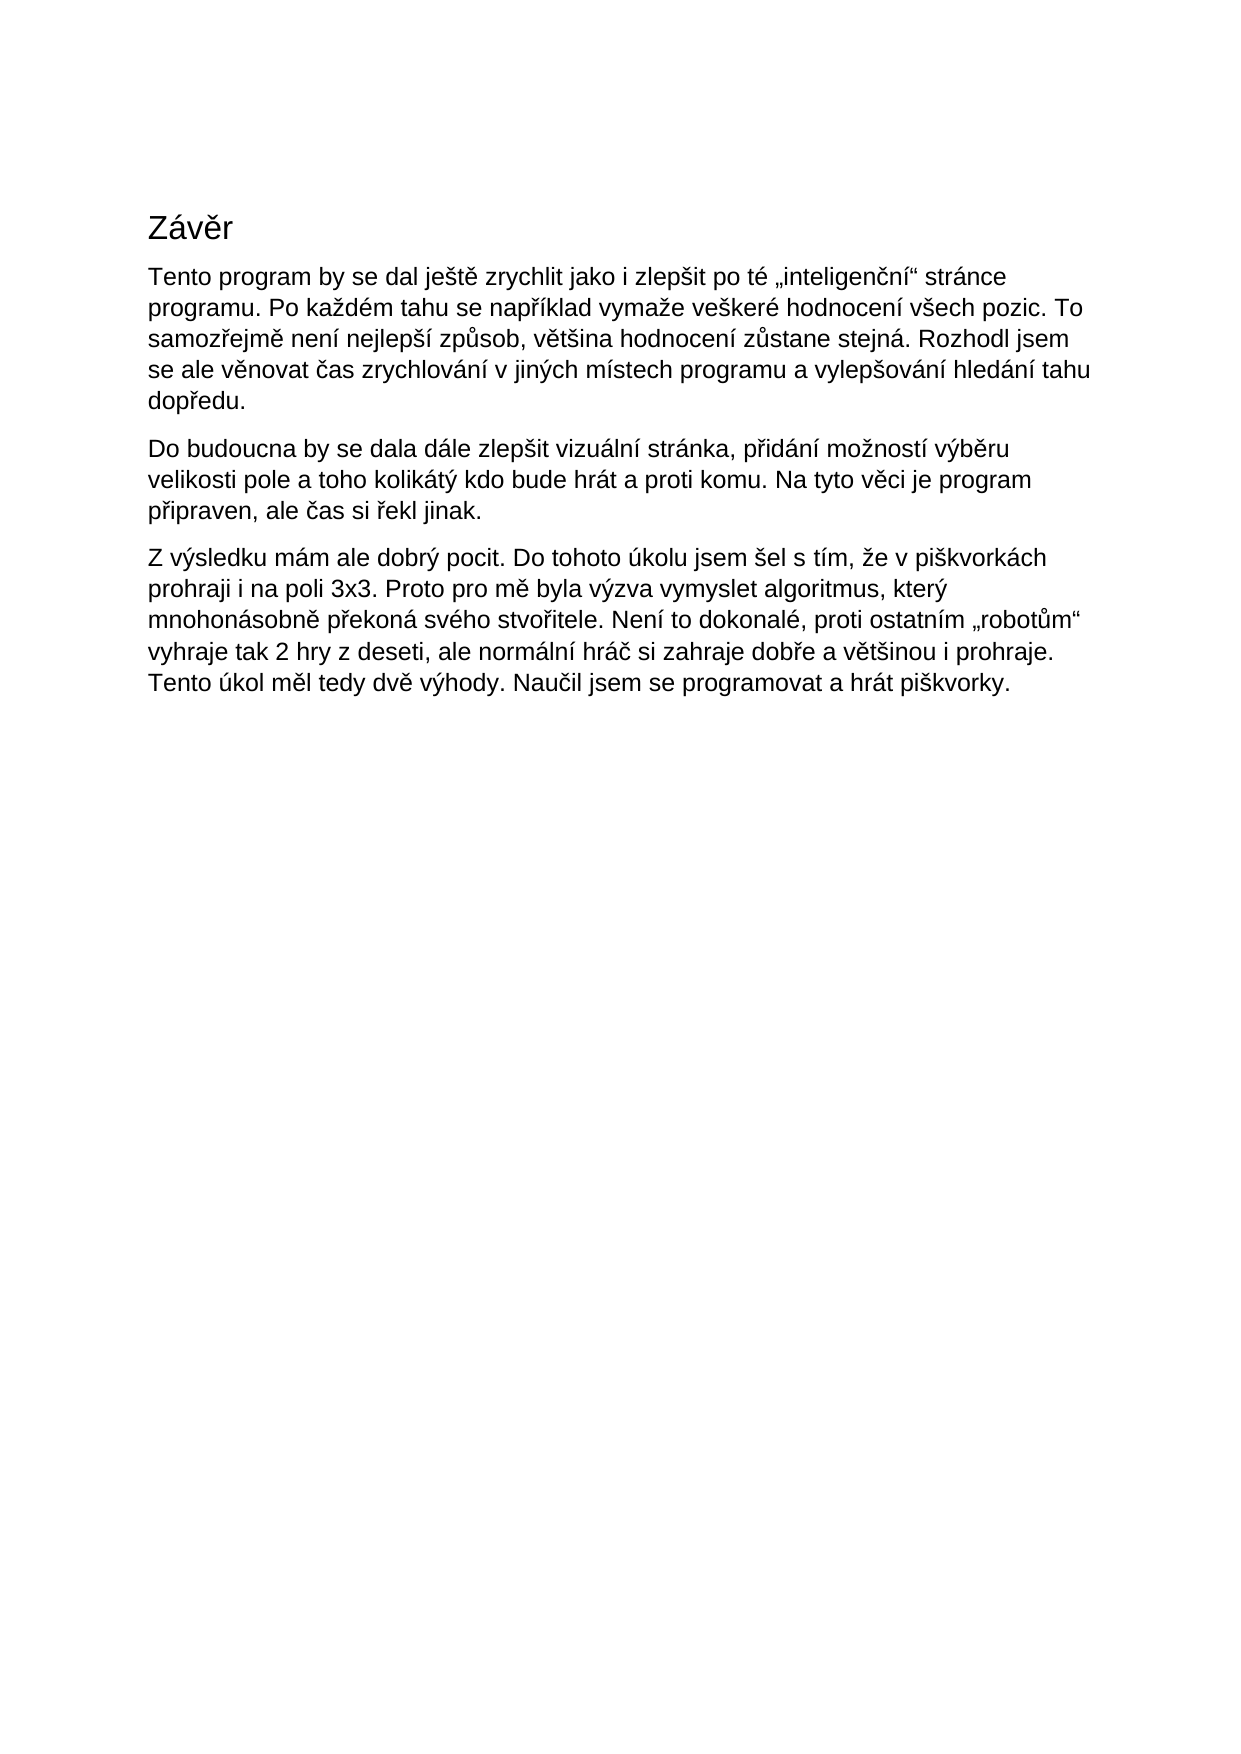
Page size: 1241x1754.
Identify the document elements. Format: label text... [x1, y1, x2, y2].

text Z výsledku mám ale dobrý pocit. Do tohoto úkolu jsem šel s tím, že v piškvorkách prohraji i na poli 3x3. Proto pro mě byla výzva vymyslet algoritmus, který mnohonásobně překoná svého stvořitele. Není to dokonalé, proti ostatním „robotům“ vyhraje tak 2 hry z deseti, ale normální hráč si zahraje dobře a většinou i prohraje. Tento úkol měl tedy dvě výhody. Naučil jsem se programovat a hrát piškvorky. [148, 543, 1093, 696]
text Do budoucna by se dala dále zlepšit vizuální stránka, přidání možností výběru velikosti pole a toho kolikátý kdo bude hrát a proti komu. Na tyto věci je program připraven, ale čas si řekl jinak. [148, 434, 1093, 524]
text Tento program by se dal ještě zrychlit jako i zlepšit po té „inteligenční“ stránce programu. Po každém tahu se například vymaže veškeré hodnocení všech pozic. To samozřejmě není nejlepší způsob, většina hodnocení zůstane stejná. Rozhodl jsem se ale věnovat čas zrychlování v jiných místech programu a vylepšování hledání tahu dopředu. [148, 262, 1093, 415]
subtitle Závěr [148, 208, 1093, 246]
